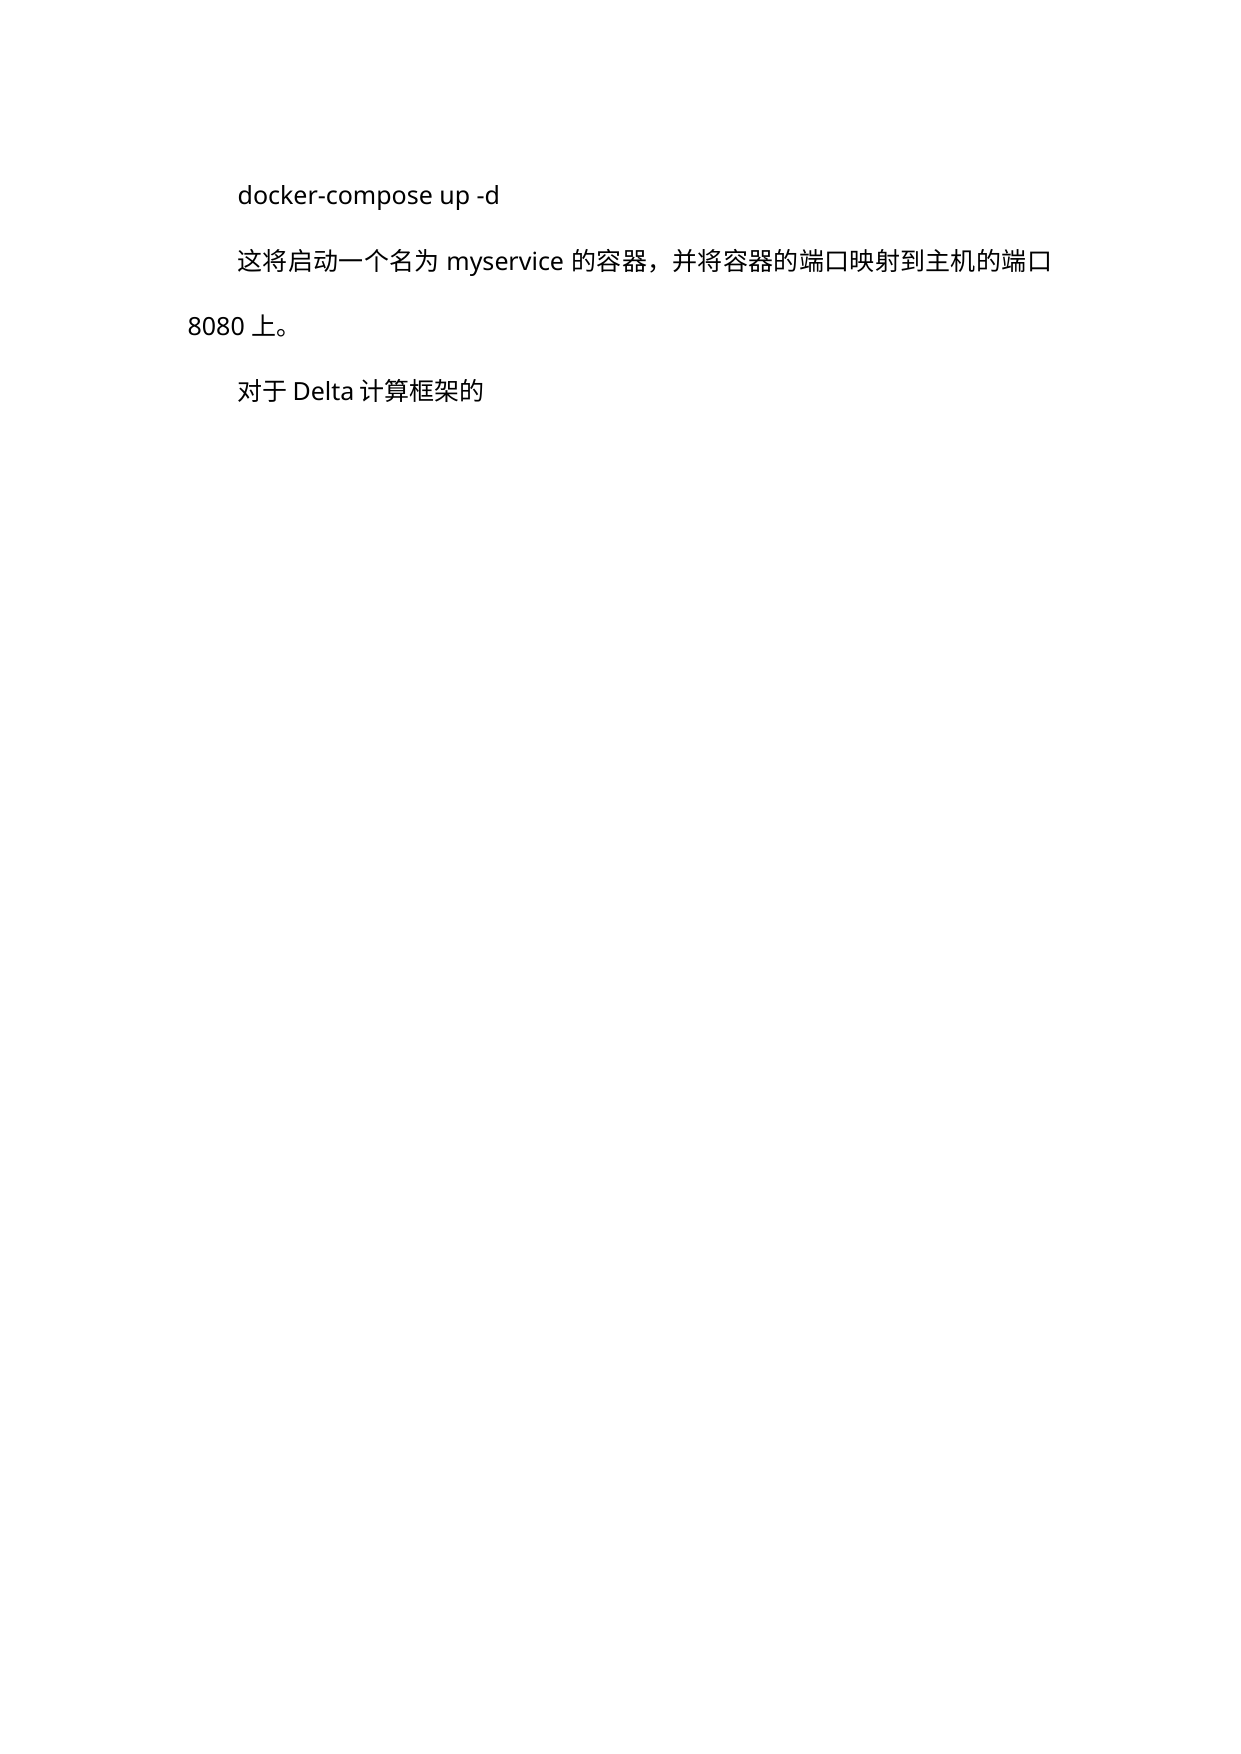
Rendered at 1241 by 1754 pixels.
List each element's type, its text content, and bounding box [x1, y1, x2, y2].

text 这将启动一个名为 myservice 的容器，并将容器的端口映射到主机的端口 8080 上。 [187, 227, 1053, 357]
text docker-compose up -d [187, 162, 1053, 227]
text 对于Delta计算框架的 [187, 357, 1053, 422]
